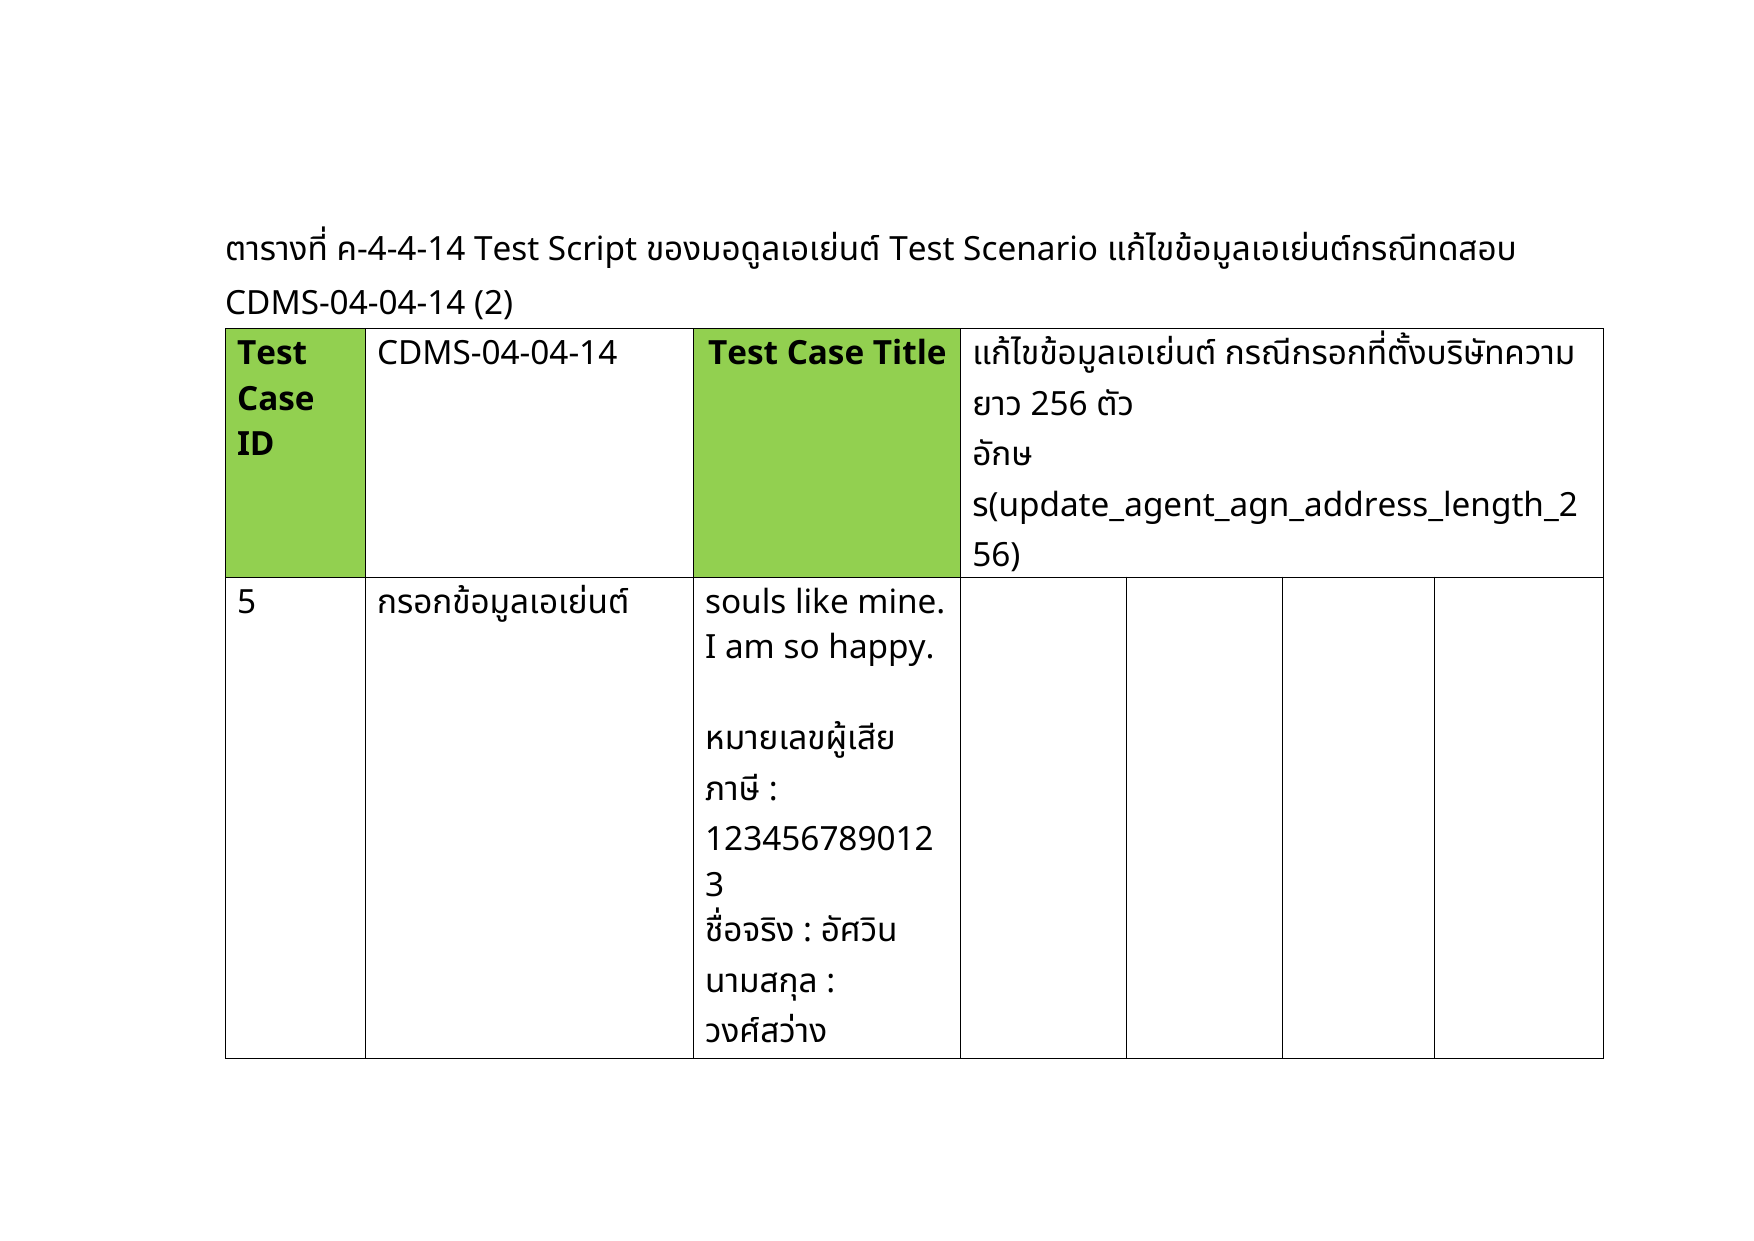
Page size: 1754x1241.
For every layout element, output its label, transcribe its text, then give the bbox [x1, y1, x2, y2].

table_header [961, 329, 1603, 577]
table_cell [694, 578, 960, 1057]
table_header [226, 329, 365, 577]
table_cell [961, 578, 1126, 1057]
subtitle ตารางที่ ค-4-4-14 Test Script ของมอดูลเอเย่นต์ Test Scenario แก้ไขข้อมูลเอเย่นต์กรณีทดสอบ CDMS-04-04-14 (2) [225, 225, 1604, 324]
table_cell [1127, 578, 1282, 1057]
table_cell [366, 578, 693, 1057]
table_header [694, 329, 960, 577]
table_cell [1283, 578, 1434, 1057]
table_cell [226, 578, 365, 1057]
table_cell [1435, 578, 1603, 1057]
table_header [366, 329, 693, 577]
